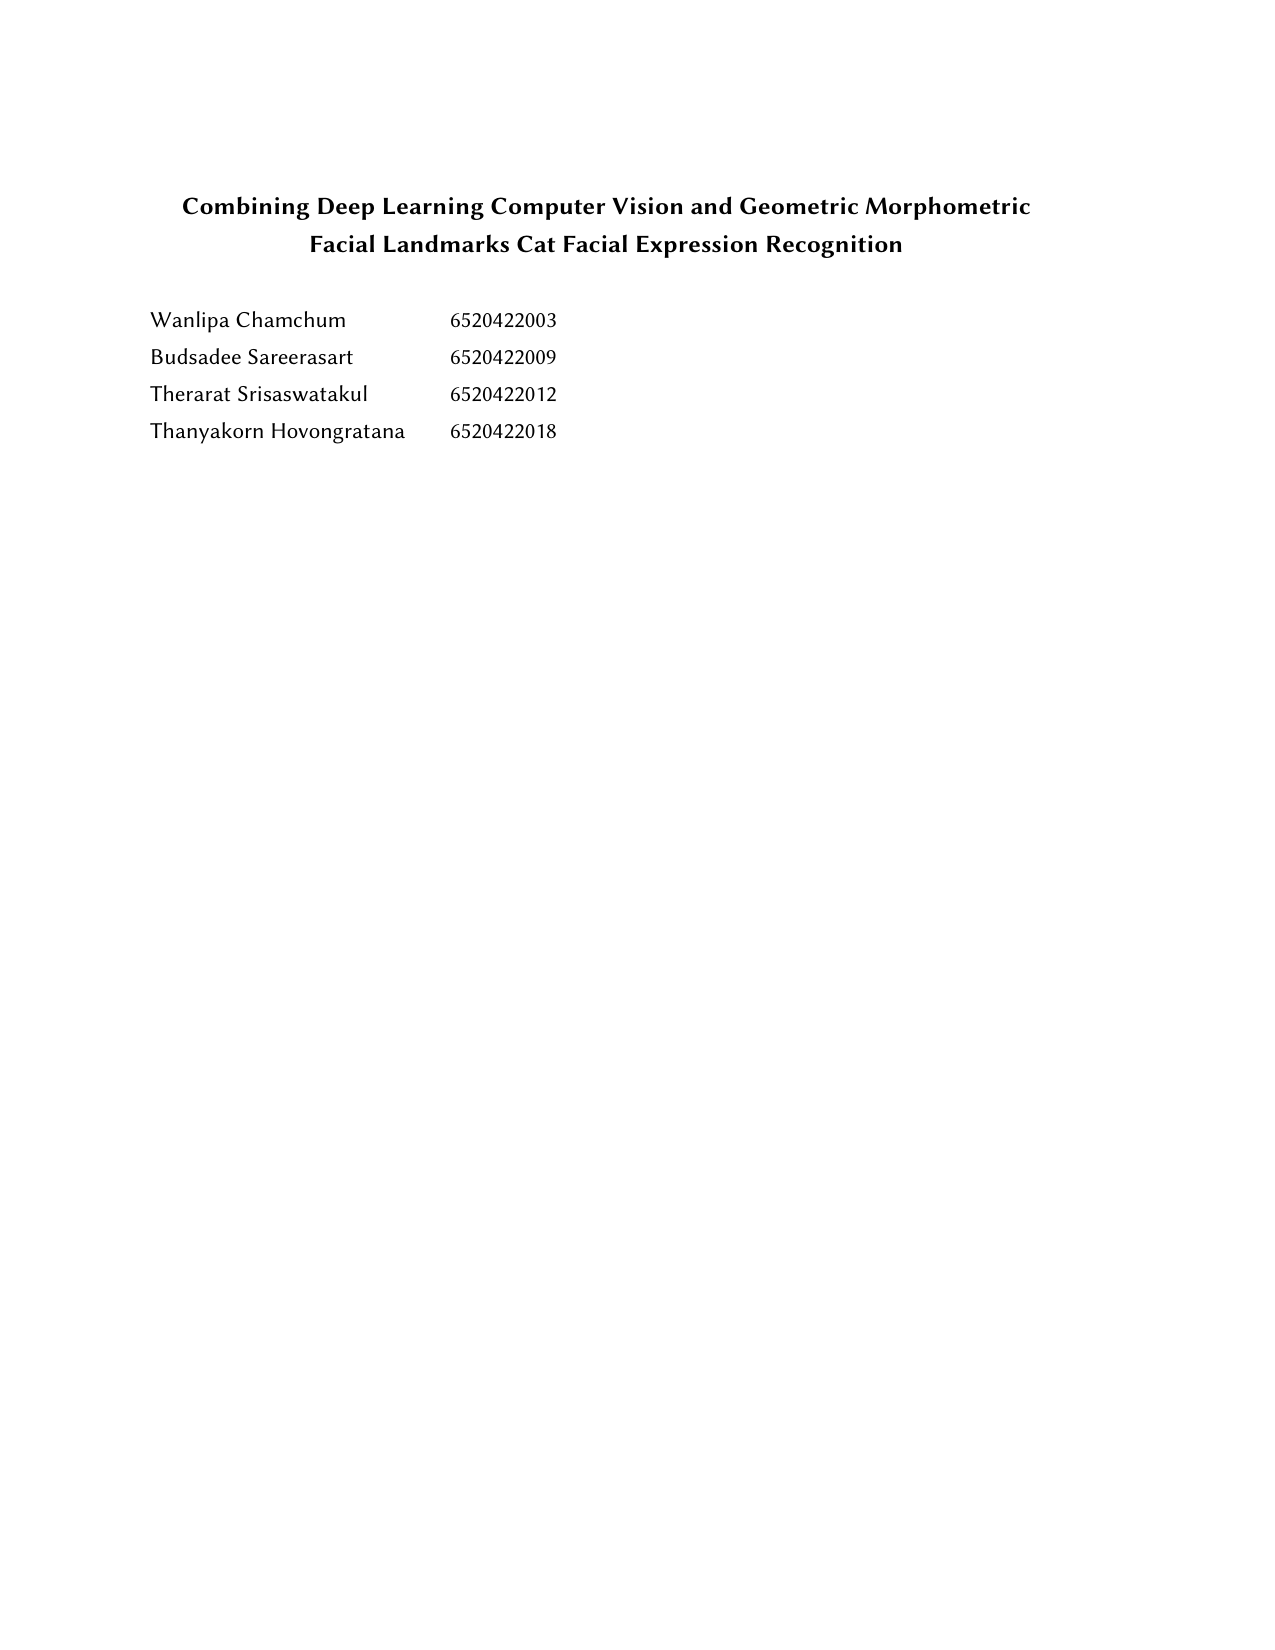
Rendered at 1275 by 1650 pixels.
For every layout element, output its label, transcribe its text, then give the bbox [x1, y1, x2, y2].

title Combining Deep Learning Computer Vision and Geometric Morphometric Facial Landmarks Cat Facial Expression Recognition [150, 183, 1062, 258]
text Wanlipa Chamchum 6520422003 [150, 302, 1062, 333]
text Budsadee Sareerasart 6520422009 [150, 339, 1062, 370]
text Thanyakorn Hovongratana 6520422018 [150, 414, 1062, 444]
text Therarat Srisaswatakul 6520422012 [150, 376, 1062, 407]
